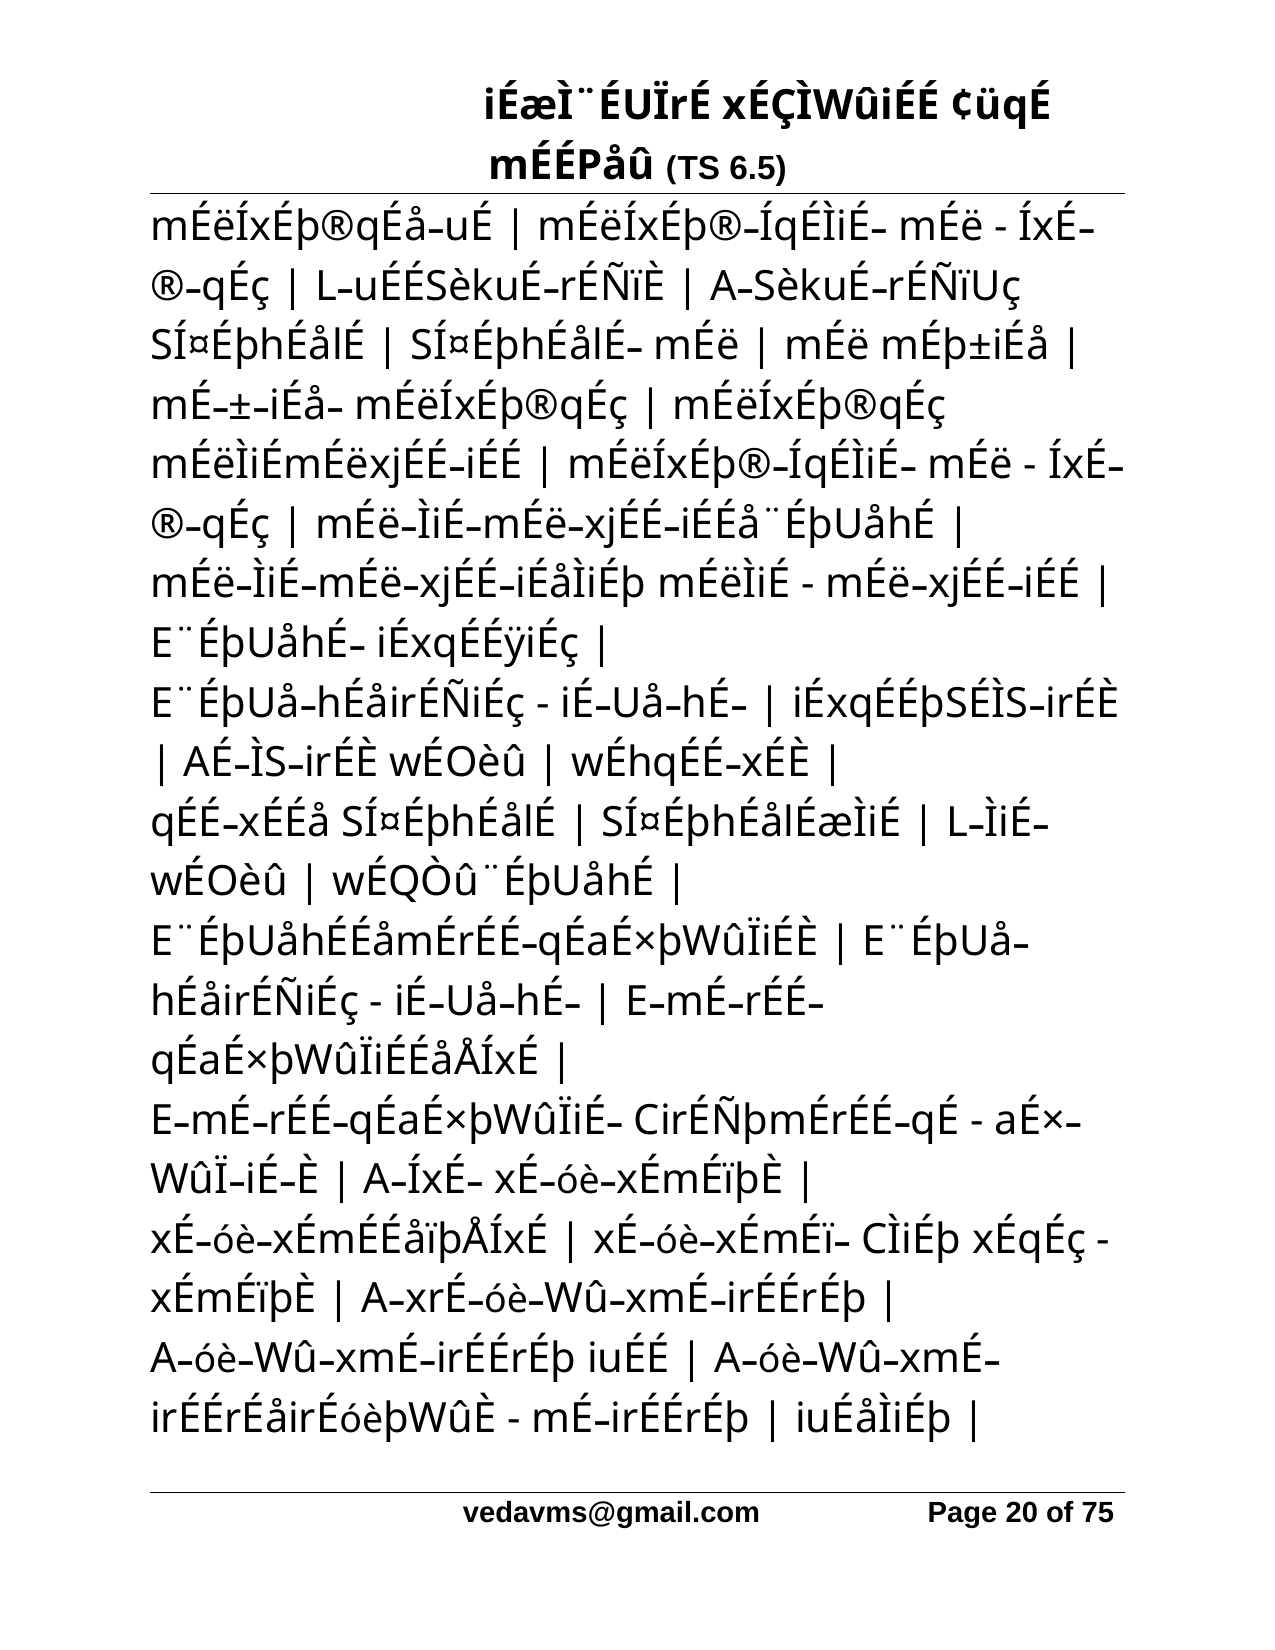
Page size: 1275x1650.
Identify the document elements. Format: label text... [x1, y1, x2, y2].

text E–mÉ–rÉÉ–qÉaÉ×þWûÏiÉ– CirÉÑþmÉrÉÉ–qÉ - aÉ×–WûÏ–iÉ–È | A–ÍxÉ– xÉ–óè–xÉmÉïþÈ | [150, 1089, 1125, 1206]
text xÉ–óè–xÉmÉÉåïþÅÍxÉ | xÉ–óè–xÉmÉï– CÌiÉþ xÉqÉç - xÉmÉïþÈ | A–xrÉ–óè–Wû–xmÉ–irÉÉrÉþ | [150, 1209, 1125, 1325]
text mÉë–ÌiÉ–mÉë–xjÉÉ–iÉåÌiÉþ mÉëÌiÉ - mÉë–xjÉÉ–iÉÉ | E¨ÉþUåhÉ– iÉxqÉÉÿiÉç | [150, 553, 1125, 669]
text E¨ÉþUåhÉÉåmÉrÉÉ–qÉaÉ×þWûÏiÉÈ | E¨ÉþUå–hÉåirÉÑiÉç - iÉ–Uå–hÉ– | E–mÉ–rÉÉ–qÉaÉ×þWûÏiÉÉåÅÍxÉ | [150, 911, 1125, 1087]
text E¨ÉþUå–hÉåirÉÑiÉç - iÉ–Uå–hÉ– | iÉxqÉÉþSÉÌS–irÉÈ | AÉ–ÌS–irÉÈ wÉOèû | wÉhqÉÉ–xÉÈ | [150, 672, 1125, 789]
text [150, 1328, 1125, 1444]
text qÉÉ–xÉÉå SÍ¤ÉþhÉålÉ | SÍ¤ÉþhÉålÉæÌiÉ | L–ÌiÉ– wÉOèû | wÉQÒû¨ÉþUåhÉ | [150, 792, 1125, 908]
text mÉëÍxÉþ®qÉå–uÉ | mÉëÍxÉþ®–ÍqÉÌiÉ– mÉë - ÍxÉ–®–qÉç | L–uÉÉSèkuÉ–rÉÑïÈ | A–SèkuÉ–rÉÑïUç SÍ¤ÉþhÉålÉ | SÍ¤ÉþhÉålÉ– mÉë | mÉë mÉþ±iÉå | mÉ–±–iÉå– mÉëÍxÉþ®qÉç | mÉëÍxÉþ®qÉç mÉëÌiÉmÉëxjÉÉ–iÉÉ | mÉëÍxÉþ®–ÍqÉÌiÉ– mÉë - ÍxÉ–®–qÉç | mÉë–ÌiÉ–mÉë–xjÉÉ–iÉÉå¨ÉþUåhÉ | [150, 196, 1125, 550]
